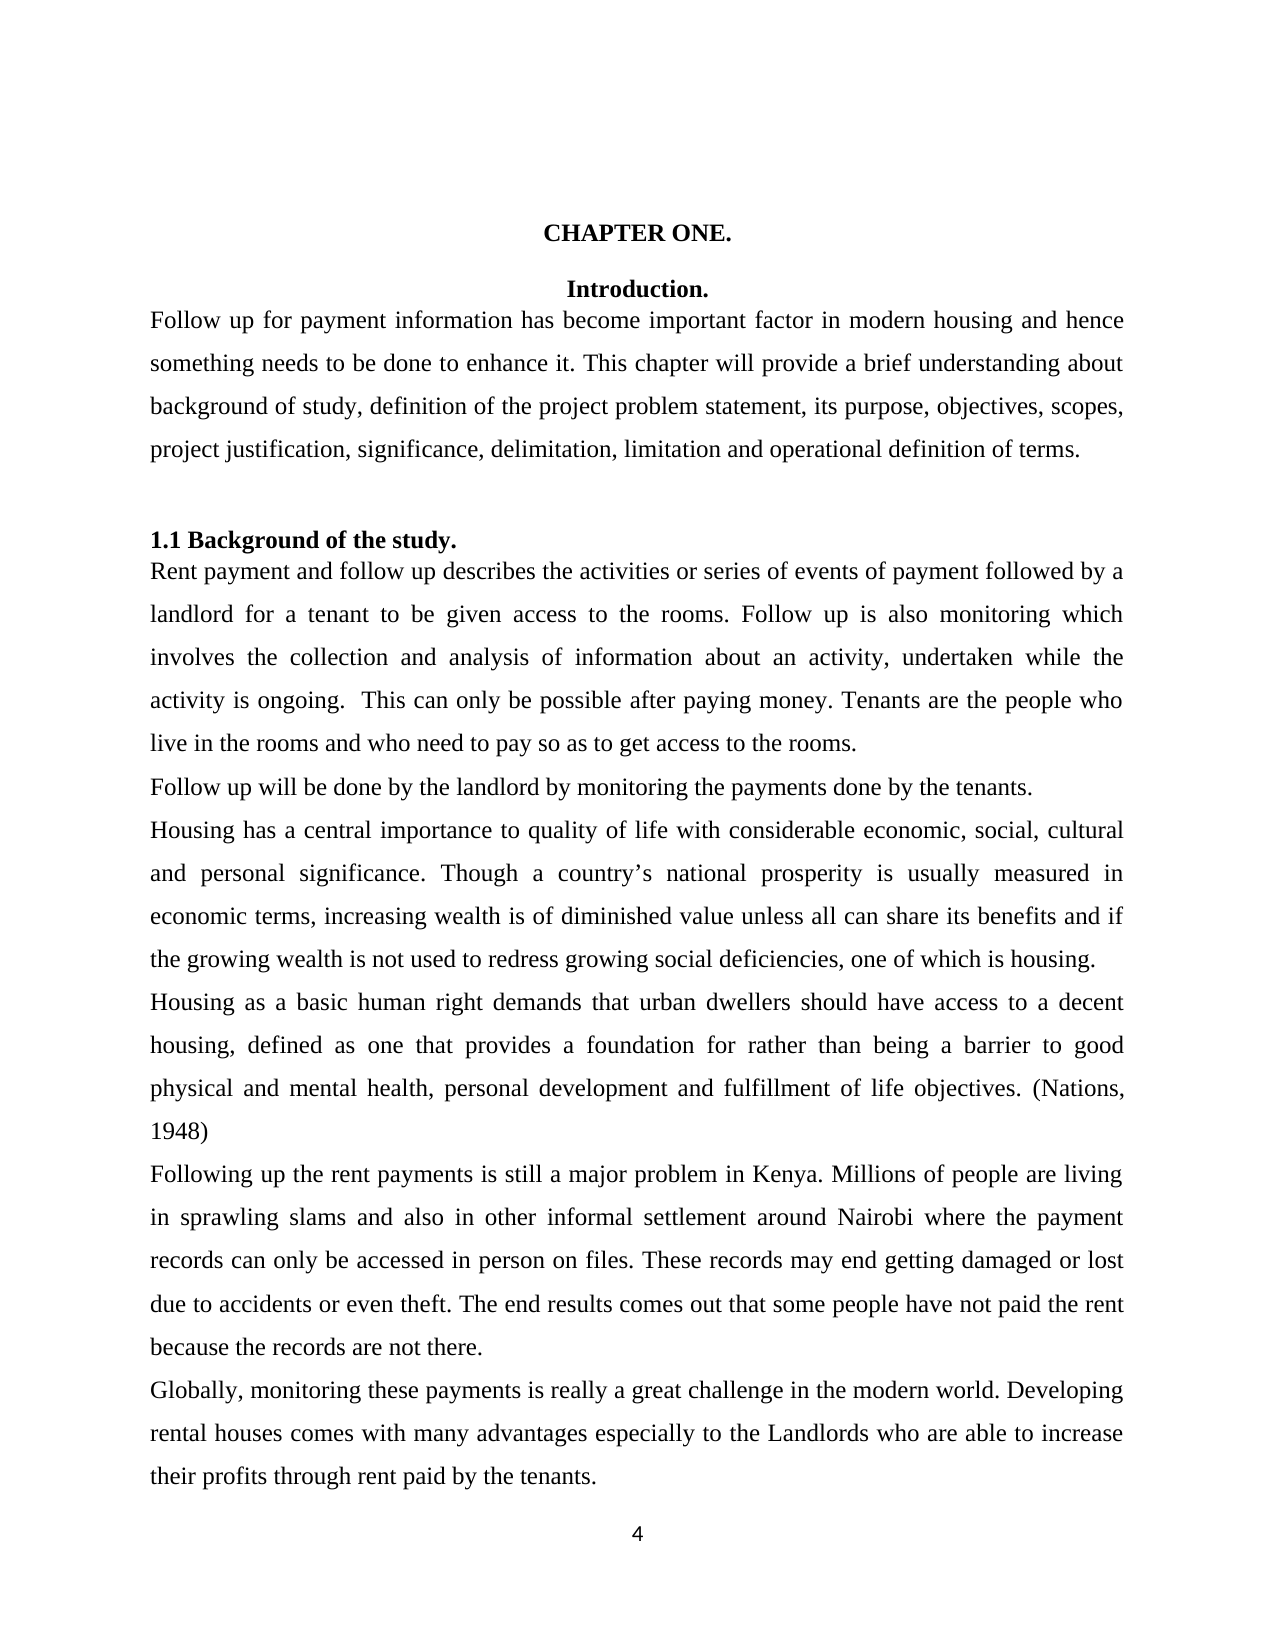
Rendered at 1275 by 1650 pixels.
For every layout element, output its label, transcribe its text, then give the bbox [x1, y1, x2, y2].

text Rent payment and follow up describes the activities or series of events of payment followed by a landlord for a tenant to be given access to the rooms. Follow up is also monitoring which involves the collection and analysis of information about an activity, undertaken while the activity is ongoing. This can only be possible after paying money. Tenants are the people who live in the rooms and who need to pay so as to get access to the rooms. [150, 556, 1125, 757]
text Follow up will be done by the landlord by monitoring the payments done by the tenants. [150, 772, 1125, 800]
text Housing as a basic human right demands that urban dwellers should have access to a decent housing, defined as one that provides a foundation for rather than being a barrier to good physical and mental health, personal development and fulfillment of life objectives. [150, 987, 1125, 1145]
subtitle CHAPTER ONE. [150, 218, 1125, 247]
text Follow up for payment information has become important factor in modern housing and hence something needs to be done to enhance it. This chapter will provide a brief understanding about background of study, definition of the project problem statement, its purpose, objectives, scopes, project justification, significance, delimitation, limitation and operational definition of terms. [150, 305, 1125, 463]
subtitle 1.1 Background of the study. [150, 525, 1125, 554]
text Globally, monitoring these payments is really a great challenge in the modern world. Developing rental houses comes with many advantages especially to the Landlords who are able to increase their profits through rent paid by the tenants. [150, 1375, 1125, 1490]
subtitle Introduction. [150, 274, 1125, 303]
text Following up the rent payments is still a major problem in Kenya. Millions of people are living in sprawling slams and also in other informal settlement around Nairobi where the payment records can only be accessed in person on files. These records may end getting damaged or lost due to accidents or even theft. The end results comes out that some people have not paid the rent because the records are not there. [150, 1159, 1125, 1361]
text Housing has a central importance to quality of life with considerable economic, social, cultural and personal significance. Though a country’s national prosperity is usually measured in economic terms, increasing wealth is of diminished value unless all can share its benefits and if the growing wealth is not used to redress growing social deficiencies, one of which is housing. [150, 815, 1125, 973]
